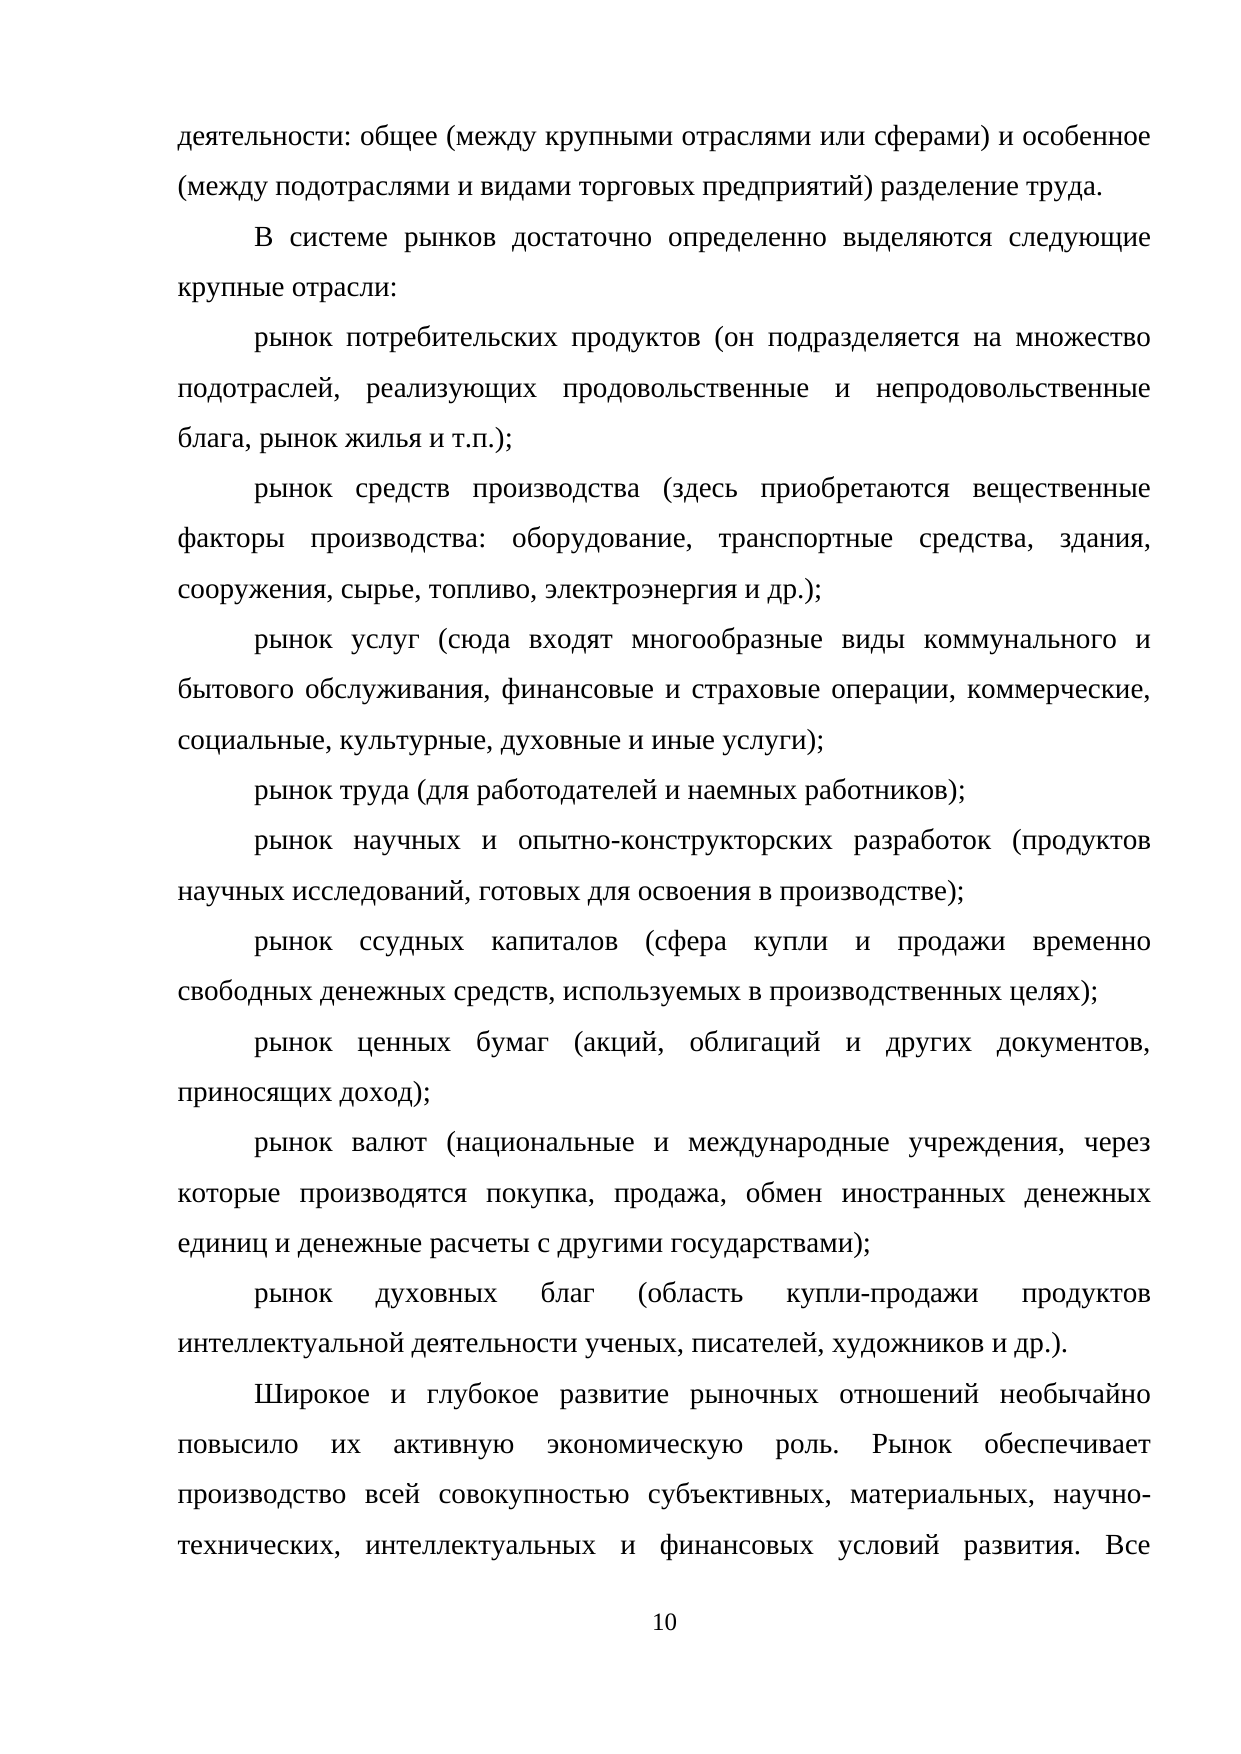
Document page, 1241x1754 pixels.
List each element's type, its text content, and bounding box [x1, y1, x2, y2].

text рынок средств производства (здесь приобретаются вещественные факторы производства: оборудование, транспортные средства, здания, сооружения, сырье, топливо, электроэнергия и др.); [177, 470, 1152, 604]
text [177, 118, 1152, 202]
text рынок духовных благ (область купли-продажи продуктов интеллектуальной деятельности ученых, писателей, художников и др.). [177, 1275, 1152, 1359]
text рынок ценных бумаг (акций, облигаций и других документов, приносящих доход); [177, 1024, 1152, 1108]
text рынок научных и опытно-конструкторских разработок (продуктов научных исследований, готовых для освоения в производстве); [177, 822, 1152, 906]
text В системе рынков достаточно определенно выделяются следующие крупные отрасли: [177, 219, 1152, 303]
text рынок потребительских продуктов (он подразделяется на множество подотраслей, реализующих продовольственные и непродовольственные блага, рынок жилья и т.п.); [177, 319, 1152, 453]
text рынок валют (национальные и международные учреждения, через которые производятся покупка, продажа, обмен иностранных денежных единиц и денежные расчеты с другими государствами); [177, 1124, 1152, 1258]
text рынок ссудных капиталов (сфера купли и продажи временно свободных денежных средств, используемых в производственных целях); [177, 923, 1152, 1007]
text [177, 1376, 1152, 1560]
text рынок труда (для работодателей и наемных работников); [177, 772, 1152, 806]
text рынок услуг (сюда входят многообразные виды коммунального и бытового обслуживания, финансовые и страховые операции, коммерческие, социальные, культурные, духовные и иные услуги); [177, 621, 1152, 755]
